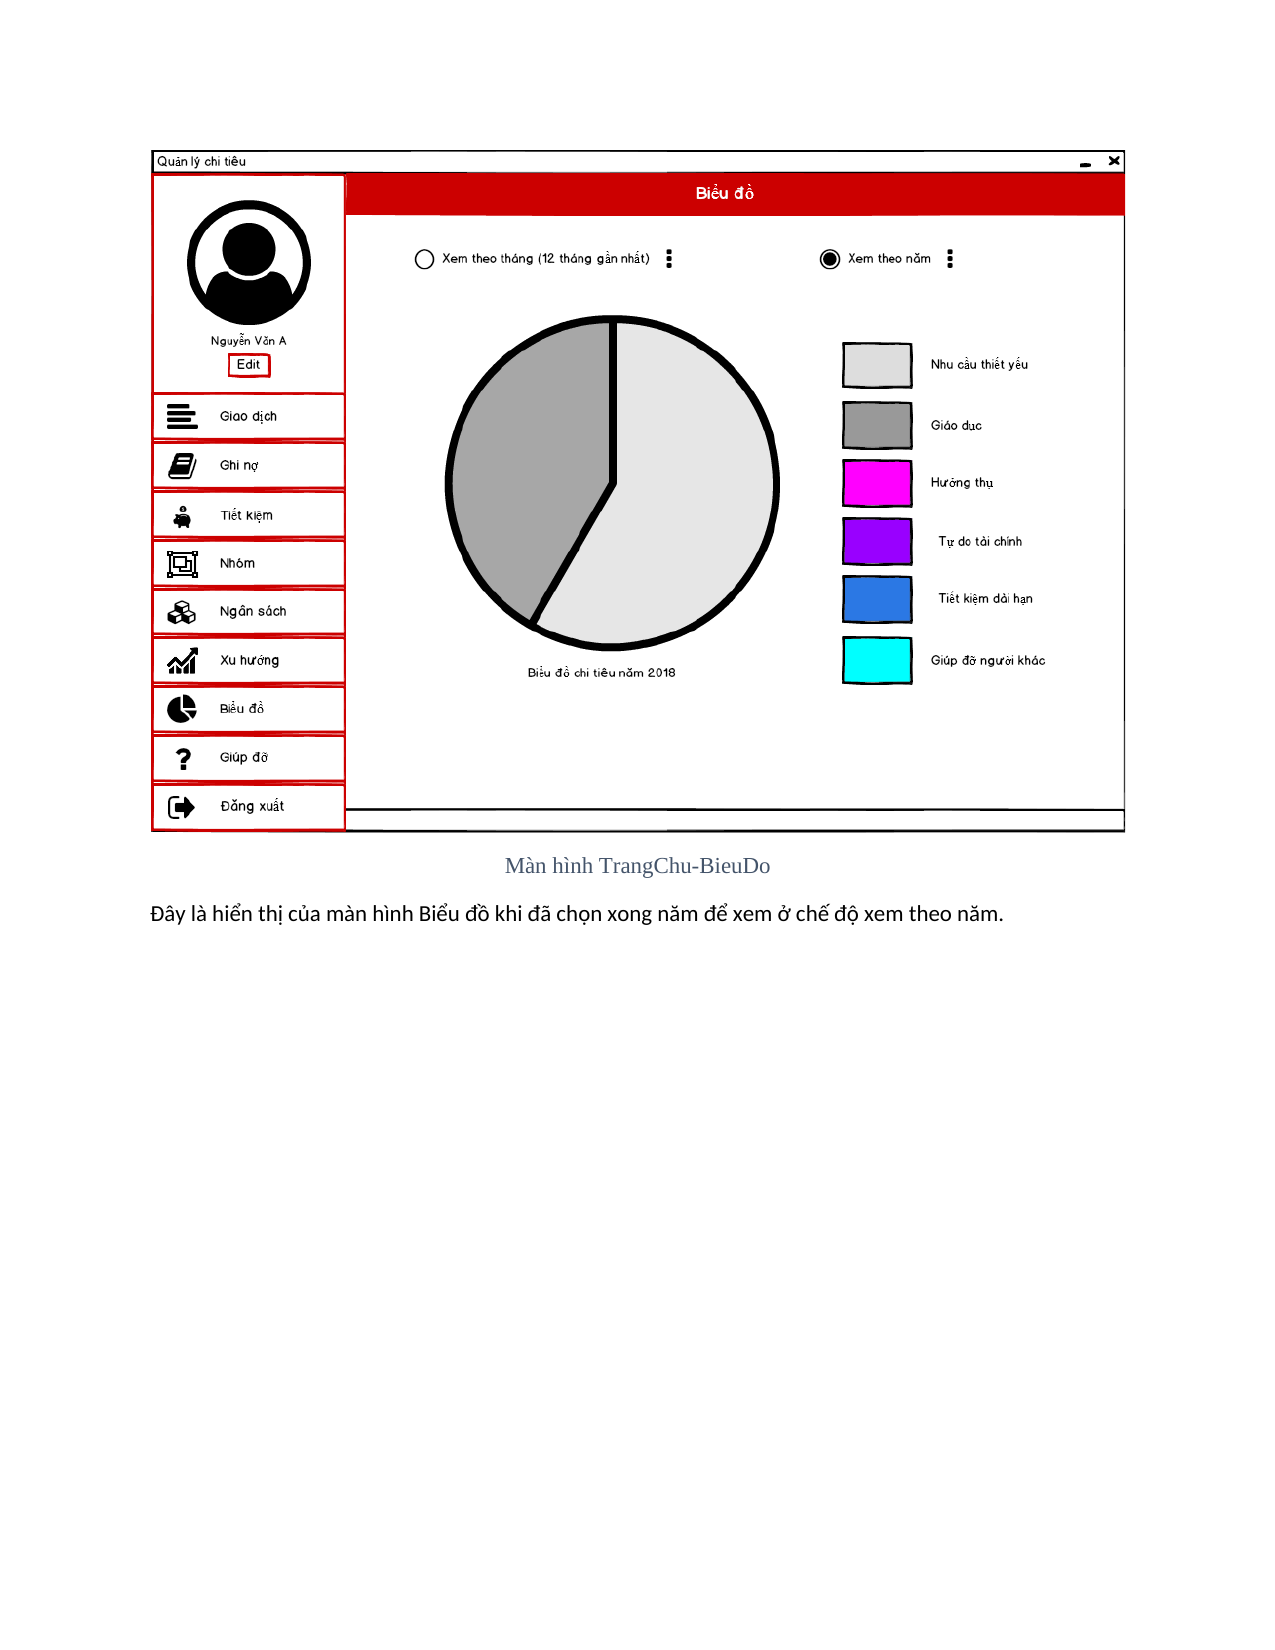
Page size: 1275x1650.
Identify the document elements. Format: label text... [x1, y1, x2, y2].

text Màn hình TrangChu-BieuDo [150, 852, 1125, 878]
picture [150, 150, 1125, 833]
text Đây là hiển thị của màn hình Biểu đồ khi đã chọn xong năm để xem ở chế độ xem theo năm. [150, 899, 1125, 927]
